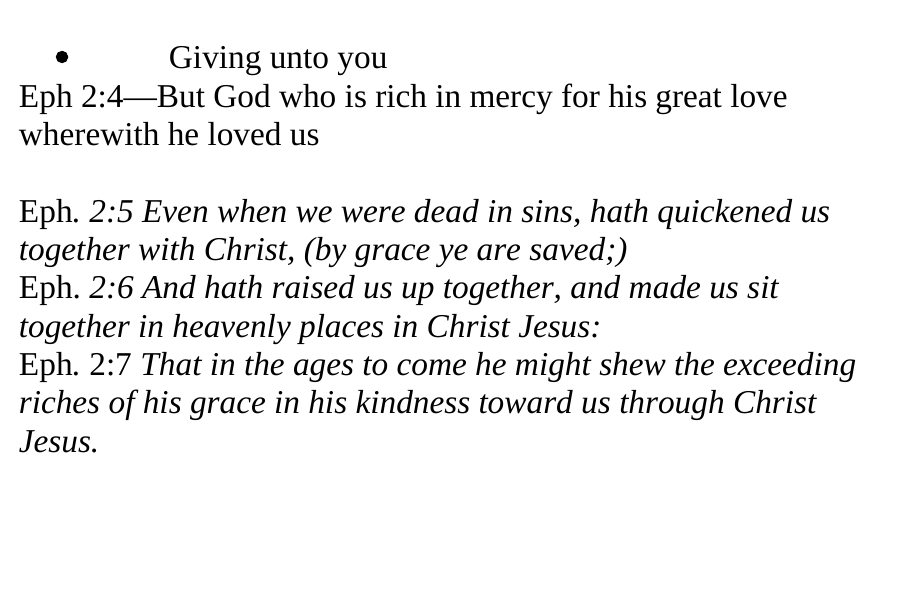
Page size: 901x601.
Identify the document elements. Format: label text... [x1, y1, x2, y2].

list Giving unto you [56, 37, 881, 76]
text Eph. 2:5 Even when we were dead in sins, hath quickened us together with Christ, (by grace ye are saved;) Eph. 2:6 And hath raised us up together, and made us sit together in heavenly places in Christ Jesus: Eph. 2:7 That in the ages to come he might shew the exceeding riches of his grace in his kindness toward us through Christ Jesus. [19, 191, 881, 459]
text Eph 2:4—But God who is rich in mercy for his great love wherewith he loved us [19, 76, 881, 152]
